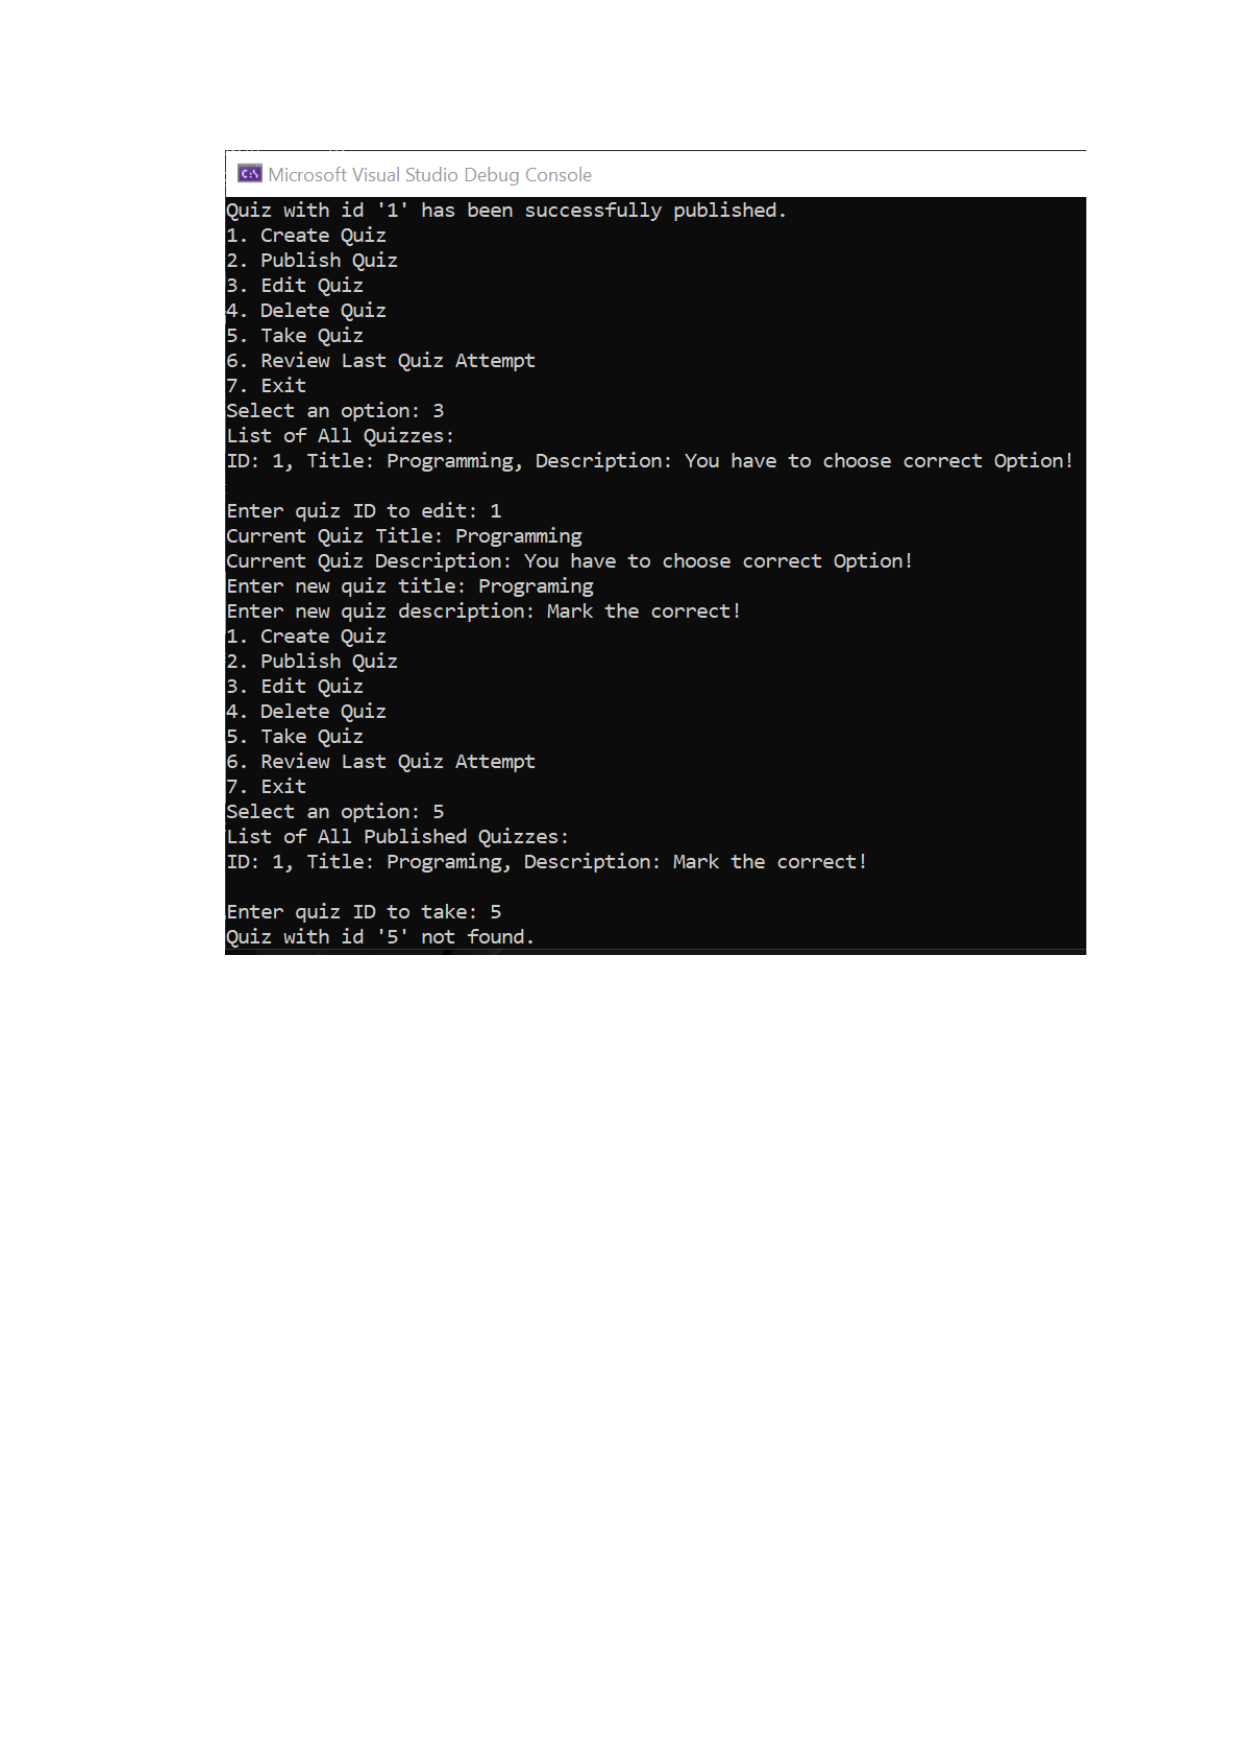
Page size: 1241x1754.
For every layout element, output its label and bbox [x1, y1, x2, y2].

picture [225, 150, 1087, 955]
